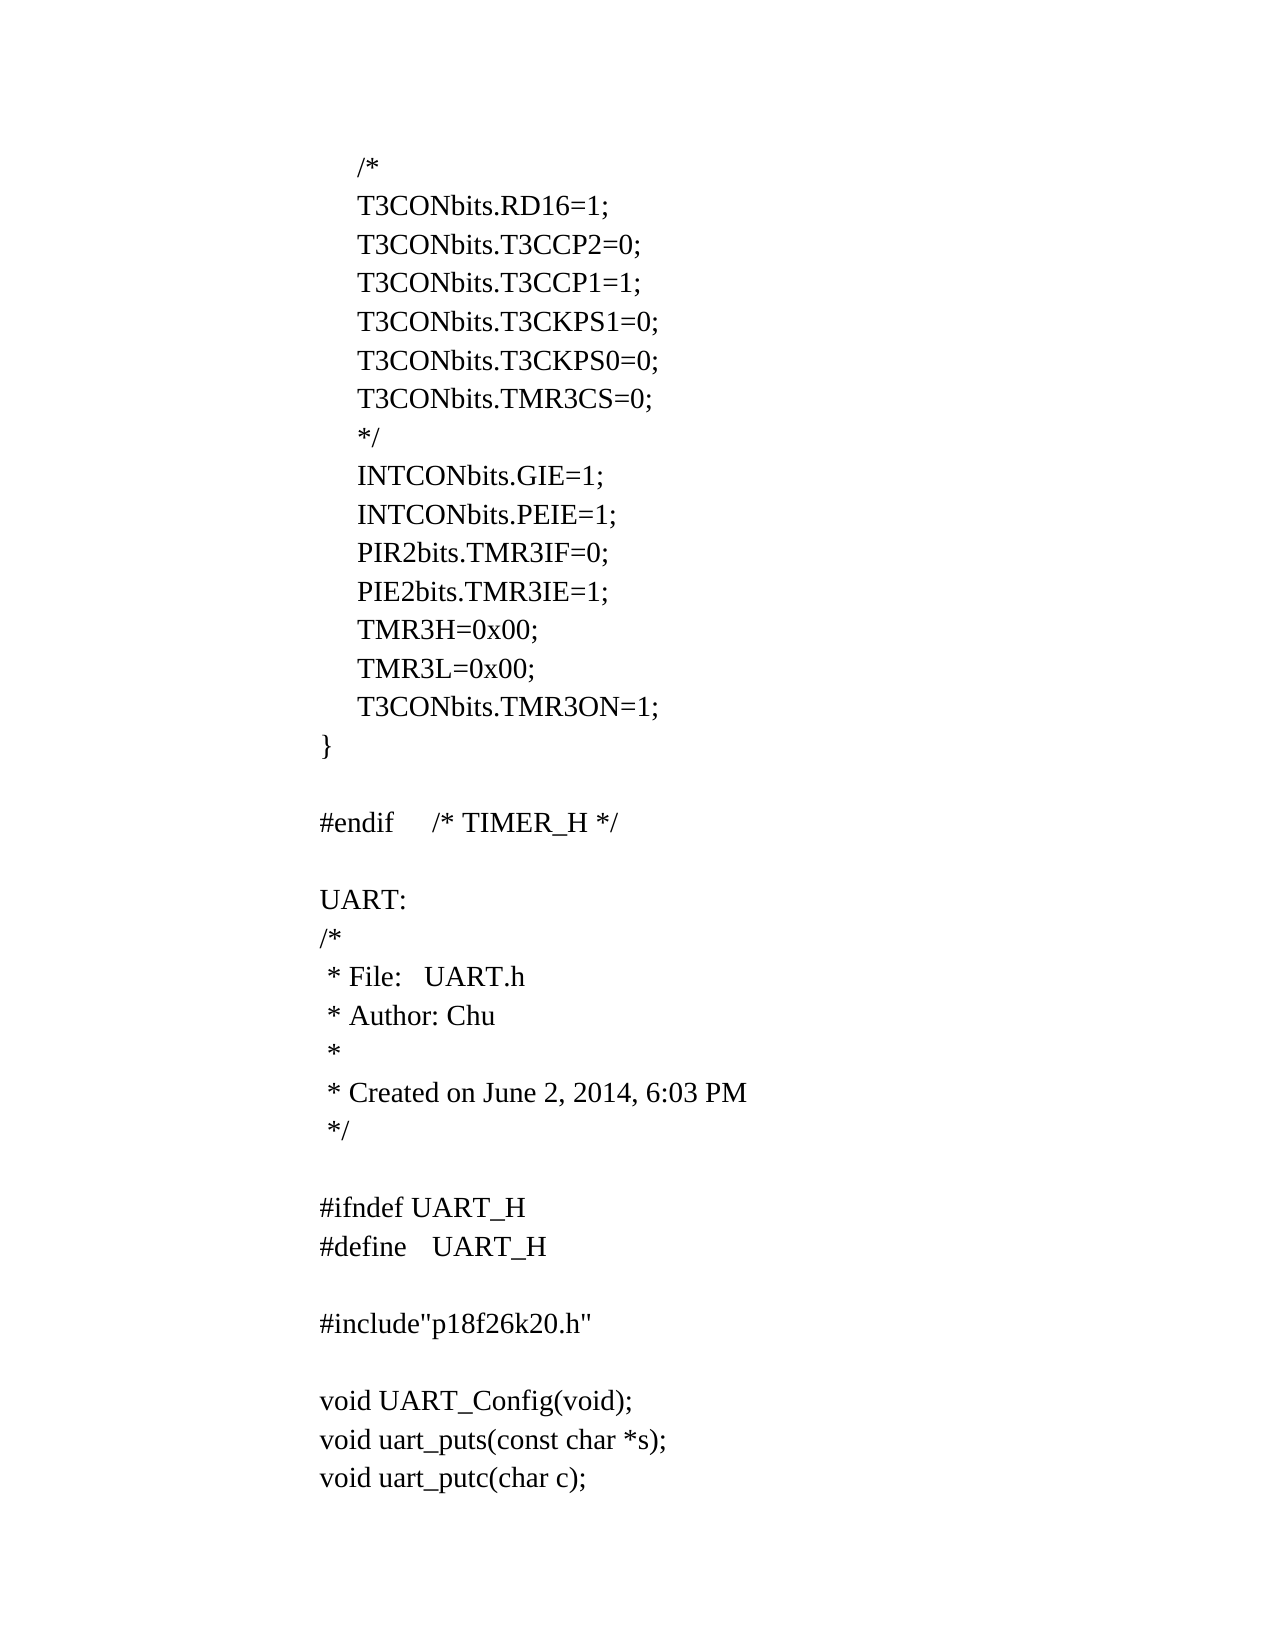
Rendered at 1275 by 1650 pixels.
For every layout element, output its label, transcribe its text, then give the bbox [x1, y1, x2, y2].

list T3CONbits.TMR3ON=1; [319, 689, 1157, 723]
list #include"p18f26k20.h" [319, 1306, 1157, 1340]
list * [319, 1036, 1157, 1070]
list TMR3L=0x00; [319, 651, 1157, 684]
list PIE2bits.TMR3IE=1; [319, 574, 1157, 607]
list TMR3H=0x00; [319, 612, 1157, 646]
list * File: UART.h [319, 959, 1157, 993]
list * Created on June 2, 2014, 6:03 PM [319, 1075, 1157, 1108]
list #endif /* TIMER_H */ [319, 805, 1157, 839]
list void uart_putc(char c); [319, 1460, 1157, 1494]
list */ [319, 1113, 1157, 1147]
list INTCONbits.GIE=1; [319, 458, 1157, 492]
list /* [319, 150, 1157, 183]
list #define UART_H [319, 1229, 1157, 1263]
list T3CONbits.T3CKPS0=0; [319, 343, 1157, 376]
list T3CONbits.RD16=1; [319, 188, 1157, 222]
list UART: [319, 882, 1157, 916]
list PIR2bits.TMR3IF=0; [319, 535, 1157, 569]
list T3CONbits.T3CKPS1=0; [319, 304, 1157, 338]
list T3CONbits.T3CCP1=1; [319, 266, 1157, 299]
list void UART_Config(void); [319, 1383, 1157, 1417]
list INTCONbits.PEIE=1; [319, 497, 1157, 530]
list } [319, 728, 1157, 762]
list * Author: Chu [319, 998, 1157, 1031]
list #ifndef UART_H [319, 1191, 1157, 1224]
list T3CONbits.TMR3CS=0; [319, 381, 1157, 415]
list void uart_puts(const char *s); [319, 1422, 1157, 1455]
list T3CONbits.T3CCP2=0; [319, 227, 1157, 261]
list */ [319, 420, 1157, 453]
list /* [319, 921, 1157, 954]
